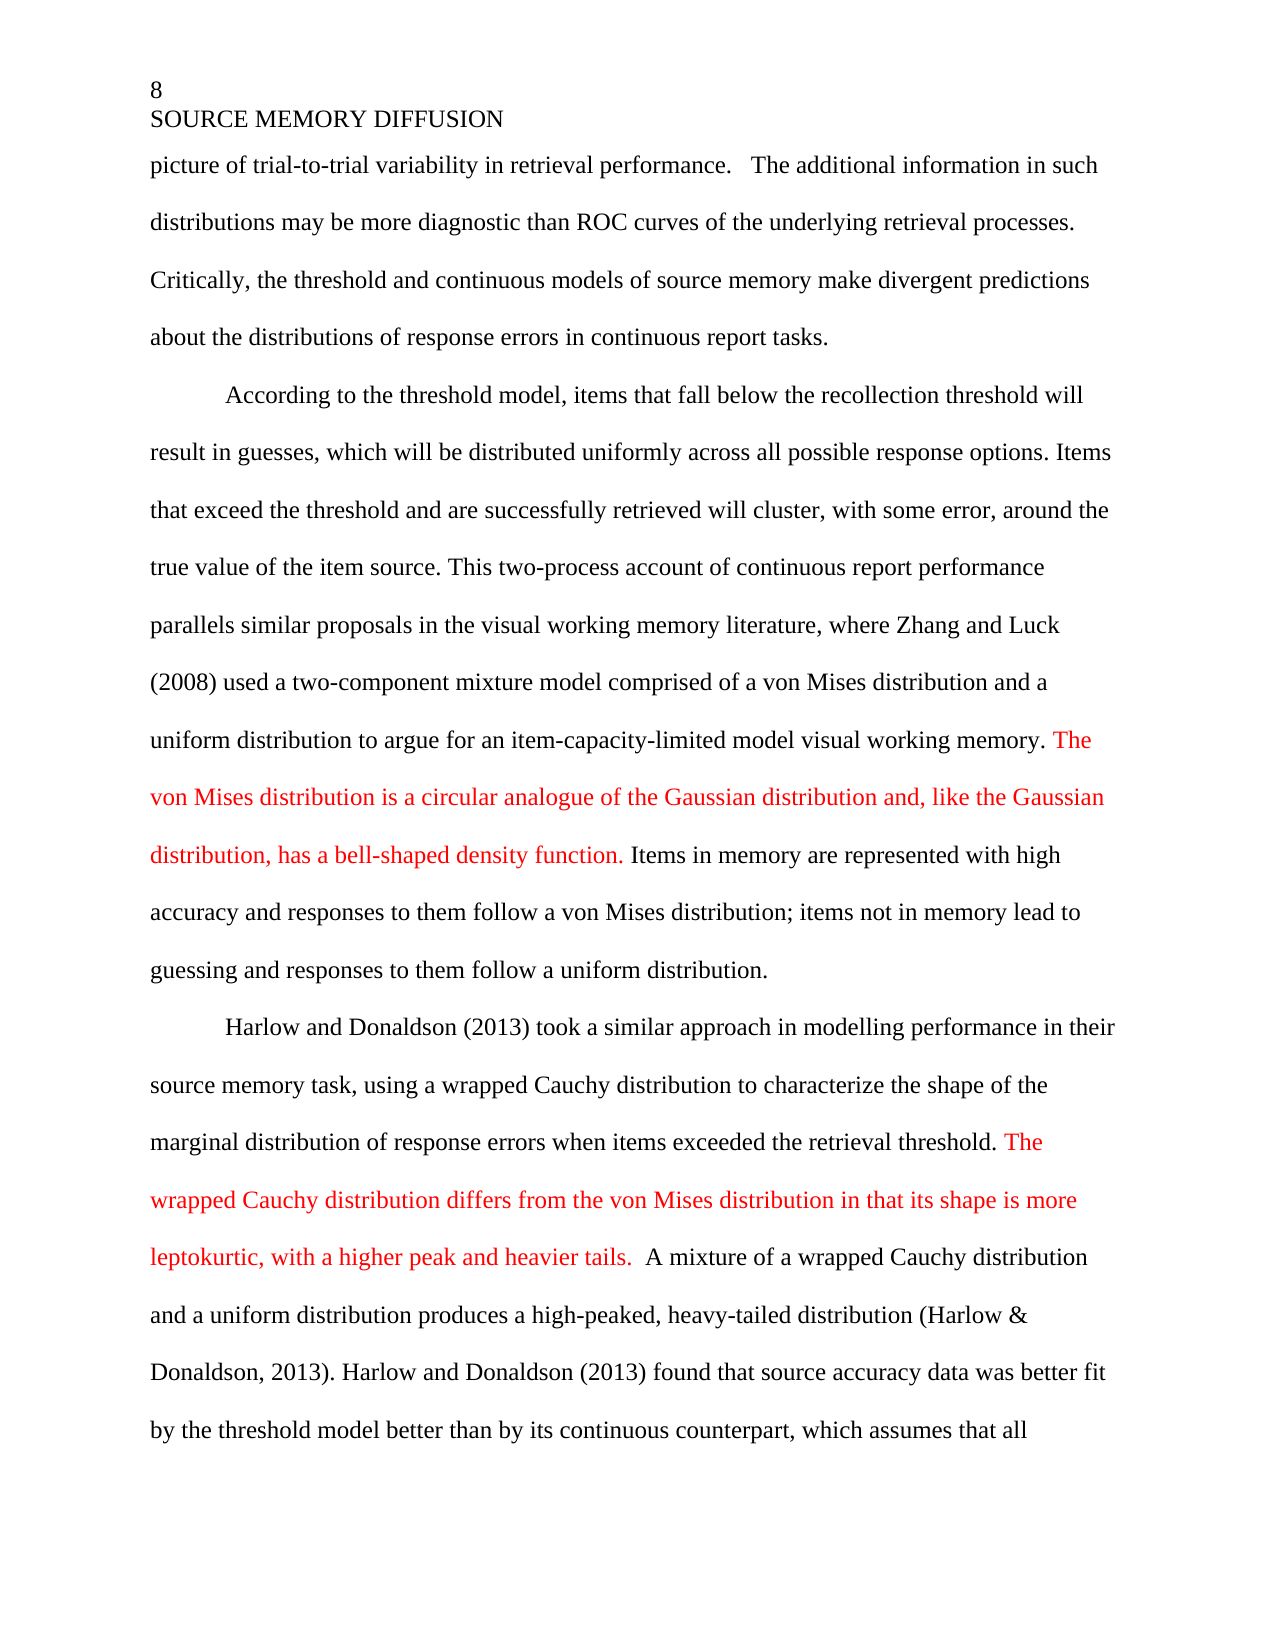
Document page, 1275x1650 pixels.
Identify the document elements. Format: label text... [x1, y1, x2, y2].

text According to the threshold model, items that fall below the recollection threshold will result in guesses, which will be distributed uniformly across all possible response options. Items that exceed the threshold and are successfully retrieved will cluster, with some error, around the true value of the item source. This two-process account of continuous report performance parallels similar proposals in the visual working memory literature, where Zhang and Luck (2008) used a two-component mixture model comprised of a von Mises distribution and a uniform distribution to argue for an item-capacity-limited model visual working memory. The von Mises distribution is a circular analogue of the Gaussian distribution and, like the Gaussian distribution, has a bell-shaped density function. Items in memory are represented with high accuracy and responses to them follow a von Mises distribution; items not in memory lead to guessing and responses to them follow a uniform distribution. [150, 380, 1125, 984]
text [150, 150, 1125, 351]
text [150, 1012, 1125, 1444]
